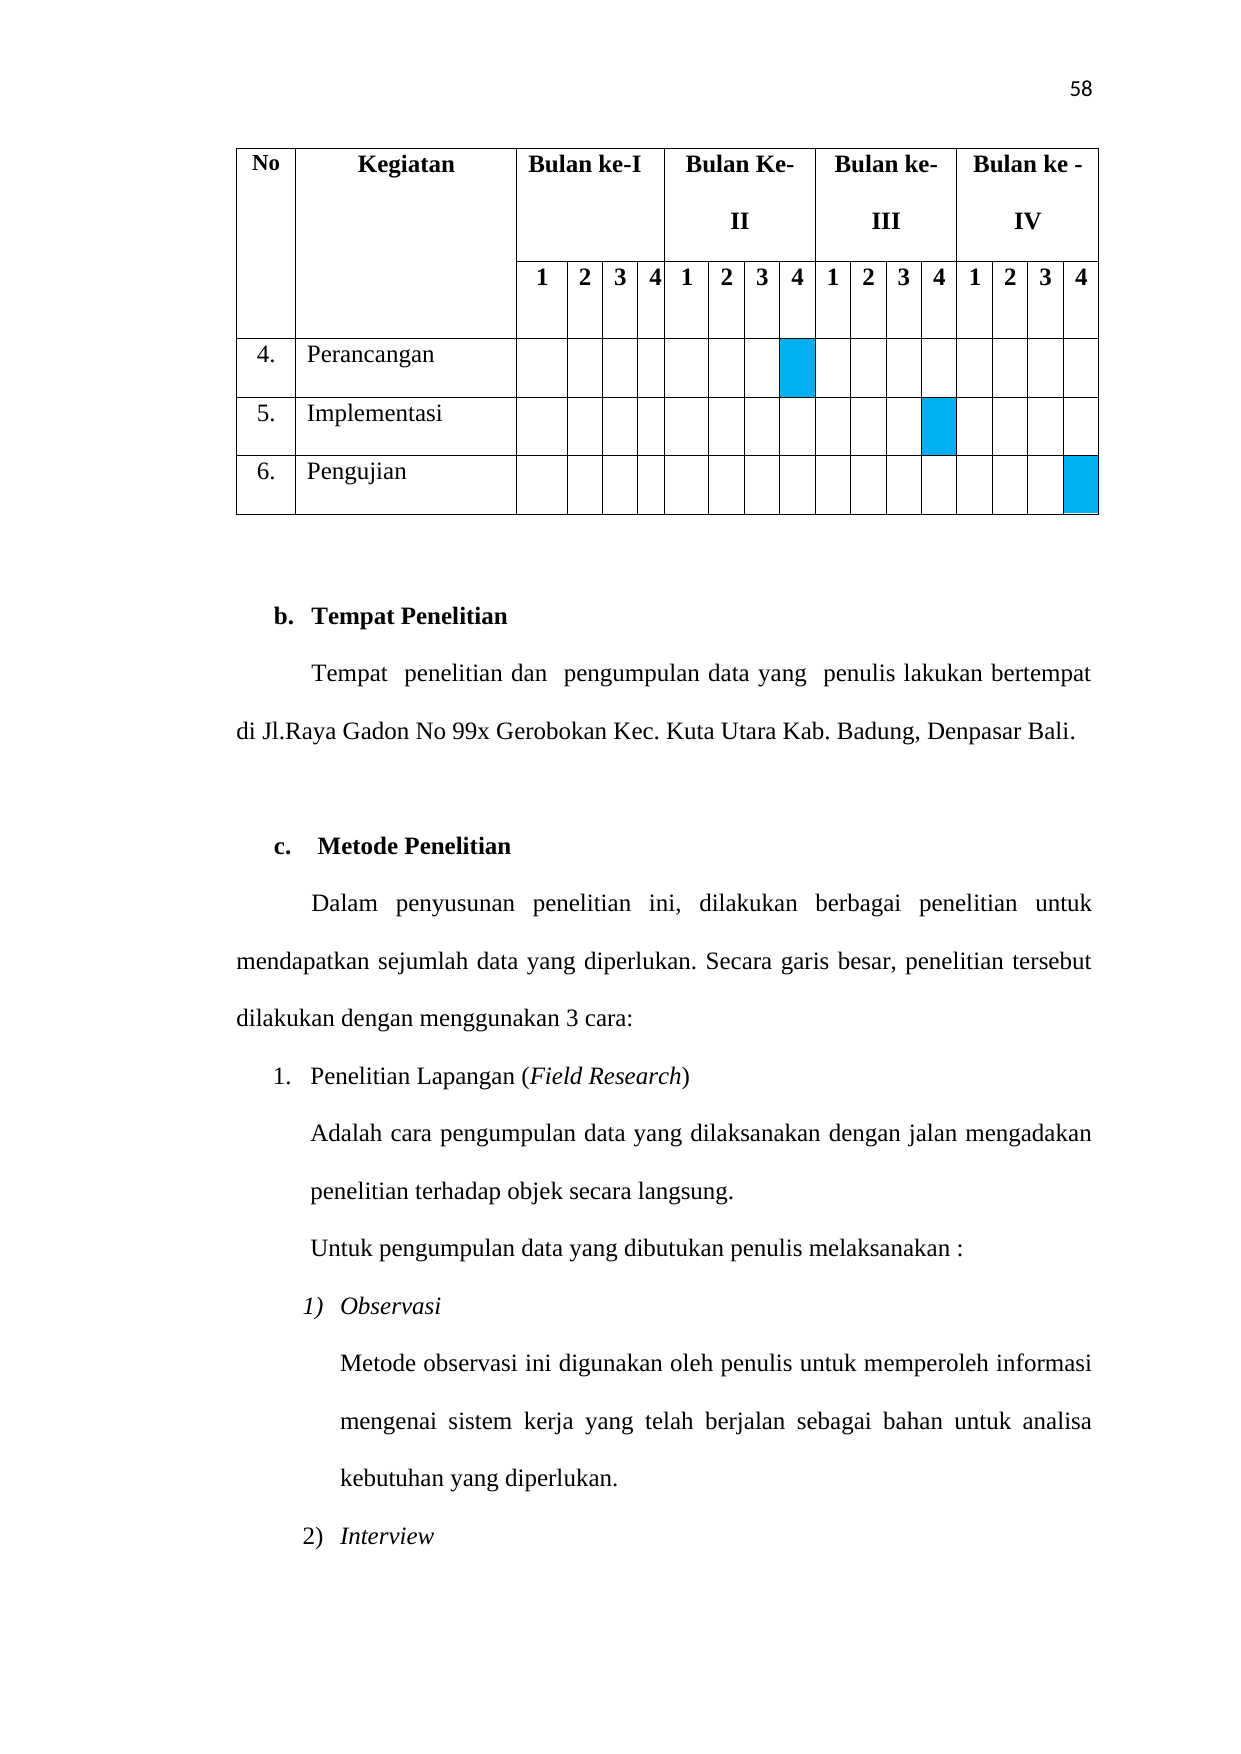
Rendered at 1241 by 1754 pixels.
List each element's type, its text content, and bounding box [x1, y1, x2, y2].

table_cell [957, 398, 992, 455]
table_cell [1064, 398, 1098, 455]
table_header Bulan Ke-II [665, 149, 815, 261]
table_cell [922, 339, 956, 397]
table_cell 2 [851, 262, 886, 338]
table_cell 1 [517, 262, 567, 338]
table_cell [816, 456, 850, 513]
list Observasi [302, 1291, 1092, 1319]
table_cell [887, 339, 921, 397]
table_cell Perancangan [296, 339, 516, 397]
table_cell 4 [780, 262, 815, 338]
table_cell 4. [237, 339, 295, 397]
table_cell [603, 456, 637, 513]
table_cell 3 [603, 262, 637, 338]
table_cell [1064, 339, 1098, 397]
table_cell 1 [665, 262, 708, 338]
table_cell 6. [237, 456, 295, 513]
table_cell [851, 339, 886, 397]
table_cell [922, 398, 956, 455]
table_cell [603, 339, 637, 397]
table_cell 2 [993, 262, 1027, 338]
text Dalam penyusunan penelitian ini, dilakukan berbagai penelitian untuk mendapatkan sejumlah data yang diperlukan. Secara garis besar, penelitian tersebut dilakukan dengan menggunakan 3 cara: [236, 888, 1092, 1032]
list Tempat Penelitian [274, 601, 1092, 629]
table_cell [568, 398, 602, 455]
table_cell [851, 398, 886, 455]
table_cell 5. [237, 398, 295, 455]
table_cell [745, 398, 779, 455]
table_cell 2 [709, 262, 744, 338]
table_cell [993, 398, 1027, 455]
table_cell [957, 456, 992, 513]
table_header Bulan ke-III [816, 149, 956, 261]
table_cell [993, 456, 1027, 513]
table_cell [816, 398, 850, 455]
list Metode observasi ini digunakan oleh penulis untuk memperoleh informasi mengenai sistem kerja yang telah berjalan sebagai bahan untuk analisa kebutuhan yang diperlukan. [340, 1348, 1092, 1492]
table_cell [780, 456, 815, 513]
table_cell [780, 398, 815, 455]
table_cell [1028, 339, 1063, 397]
list Metode Penelitian [274, 831, 1092, 859]
table_cell 4 [638, 262, 664, 338]
list Interview [302, 1521, 1092, 1549]
table_cell 1 [957, 262, 992, 338]
table_cell [709, 339, 744, 397]
list Penelitian Lapangan (Field Research) [273, 1061, 1092, 1089]
table_header Kegiatan [296, 149, 516, 338]
table_cell [709, 398, 744, 455]
table_cell [1064, 456, 1098, 513]
table_cell [745, 339, 779, 397]
table_cell [780, 339, 815, 397]
table_cell [568, 456, 602, 513]
table_cell 4 [922, 262, 956, 338]
table_cell [665, 398, 708, 455]
table_cell [1028, 456, 1063, 513]
table_cell [517, 339, 567, 397]
table_cell [517, 456, 567, 513]
table_cell 3 [745, 262, 779, 338]
table_cell [638, 456, 664, 513]
table_cell [517, 398, 567, 455]
table_cell 3 [1028, 262, 1063, 338]
table_cell 1 [816, 262, 850, 338]
table_header Bulan ke -IV [957, 149, 1098, 261]
table_cell [887, 456, 921, 513]
table_cell [957, 339, 992, 397]
table_cell [816, 339, 850, 397]
table_cell Pengujian [296, 456, 516, 513]
table_cell [993, 339, 1027, 397]
table_cell 3 [887, 262, 921, 338]
table_header No [237, 149, 295, 338]
table_cell [922, 456, 956, 513]
table_cell [638, 339, 664, 397]
table_cell 4 [1064, 262, 1098, 338]
table_cell [745, 456, 779, 513]
table_cell [709, 456, 744, 513]
table_cell [665, 339, 708, 397]
table_cell 2 [568, 262, 602, 338]
table_cell [603, 398, 637, 455]
table_cell [1028, 398, 1063, 455]
text Tempat penelitian dan pengumpulan data yang penulis lakukan bertempat di Jl.Raya Gadon No 99x Gerobokan Kec. Kuta Utara Kab. Badung, Denpasar Bali. [236, 658, 1092, 744]
table_cell [665, 456, 708, 513]
table_cell [887, 398, 921, 455]
table_header Bulan ke-I [517, 149, 664, 261]
table_cell Implementasi [296, 398, 516, 455]
table_cell [851, 456, 886, 513]
table_cell [568, 339, 602, 397]
list Untuk pengumpulan data yang dibutukan penulis melaksanakan : [310, 1233, 1092, 1262]
list Adalah cara pengumpulan data yang dilaksanakan dengan jalan mengadakan penelitian terhadap objek secara langsung. [310, 1118, 1092, 1204]
table_cell [638, 398, 664, 455]
